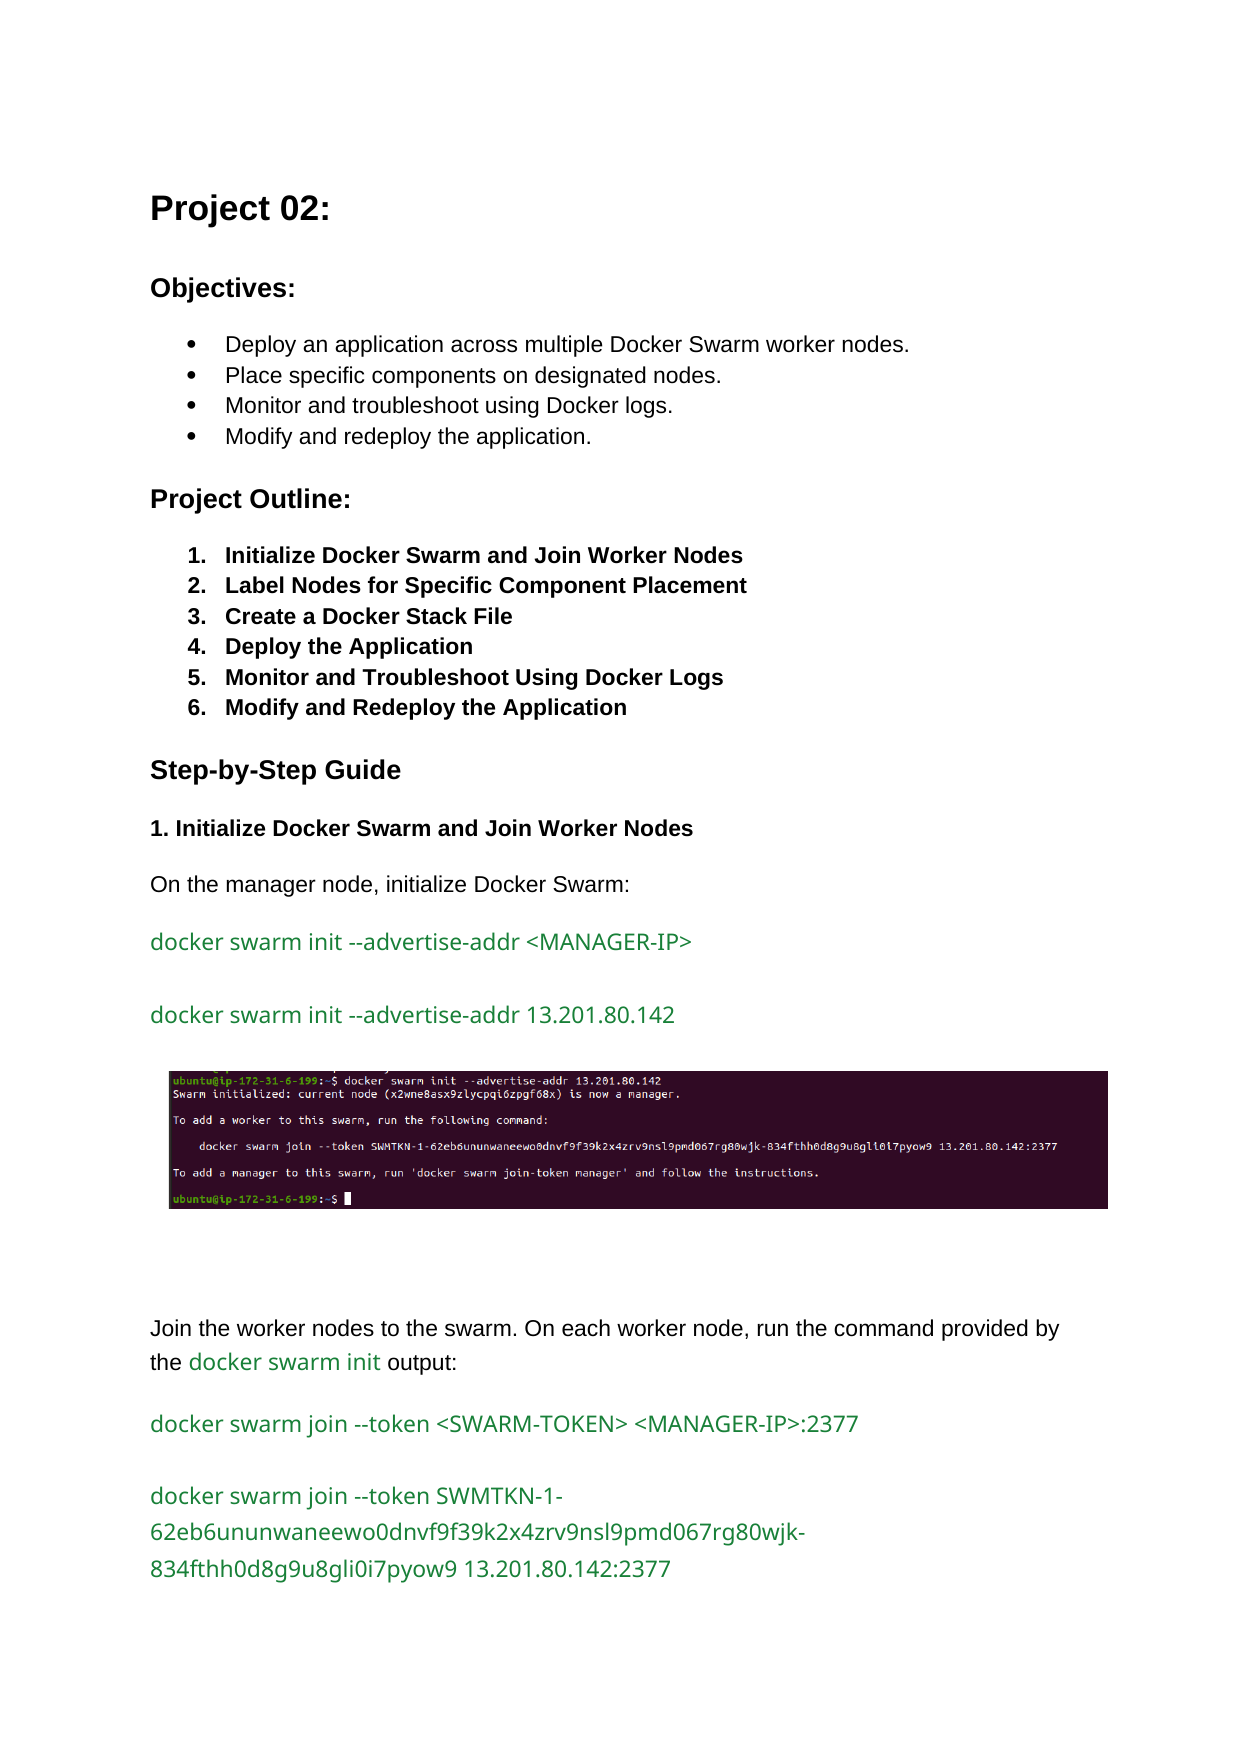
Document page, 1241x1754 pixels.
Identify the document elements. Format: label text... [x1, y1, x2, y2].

list Place specific components on designated nodes. [187, 362, 1090, 388]
subtitle Project Outline: [150, 483, 1090, 514]
list Create a Docker Stack File [187, 603, 1090, 629]
list Monitor and Troubleshoot Using Docker Logs [187, 664, 1090, 690]
list Modify and Redeploy the Application [187, 694, 1090, 721]
list Deploy an application across multiple Docker Swarm worker nodes. [187, 331, 1090, 358]
subtitle Objectives: [150, 272, 1090, 303]
list Modify and redeploy the application. [187, 423, 1090, 449]
text docker swarm init --advertise-addr 13.201.80.142 [150, 999, 1090, 1030]
subtitle Step-by-Step Guide [150, 754, 1090, 785]
subtitle Project 02: [150, 187, 1090, 228]
list Label Nodes for Specific Component Placement [187, 572, 1090, 599]
list Initialize Docker Swarm and Join Worker Nodes [187, 542, 1090, 568]
subtitle 1. Initialize Docker Swarm and Join Worker Nodes [150, 815, 1090, 842]
list Monitor and troubleshoot using Docker logs. [187, 392, 1090, 419]
text Join the worker nodes to the swarm. On each worker node, run the command provided by the docker swarm init output: [150, 1315, 1090, 1378]
text docker swarm init --advertise-addr <MANAGER-IP> [150, 926, 1090, 958]
text On the manager node, initialize Docker Swarm: [150, 871, 1090, 897]
text docker swarm join --token SWMTKN-1-62eb6ununwaneewo0dnvf9f39k2x4zrv9nsl9pmd067rg80wjk-834fthh0d8g9u8gli0i7pyow9 13.201.80.142:2377 [150, 1480, 1090, 1584]
list Deploy the Application [187, 633, 1090, 660]
text docker swarm join --token <SWARM-TOKEN> <MANAGER-IP>:2377 [150, 1408, 1090, 1439]
